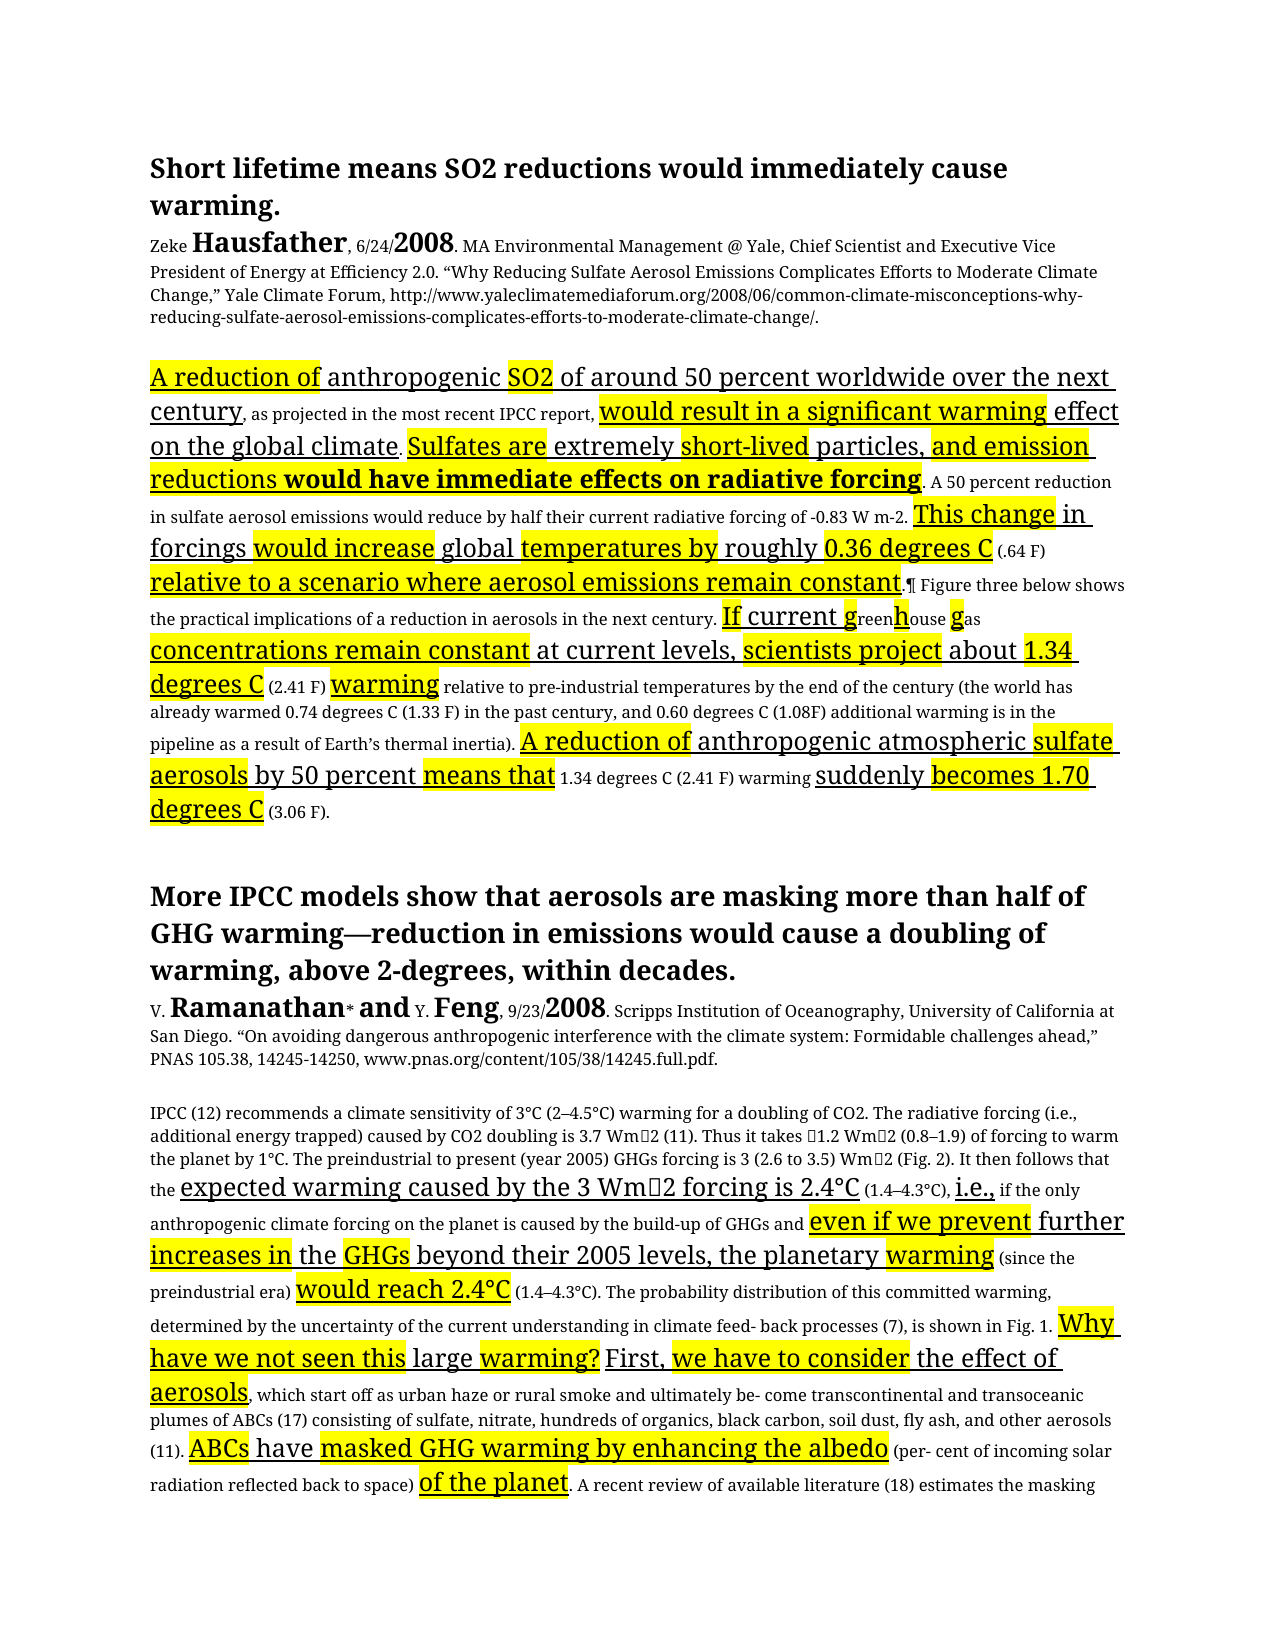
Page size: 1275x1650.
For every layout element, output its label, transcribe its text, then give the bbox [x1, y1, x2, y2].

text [150, 1235, 1125, 1499]
subtitle Short lifetime means SO2 reductions would immediately cause warming. [150, 150, 1125, 224]
text V. Ramanathan* and Y. Feng, 9/23/2008. Scripps Institution of Oceanography, University of California at San Diego. “On avoiding dangerous anthropogenic interference with the climate system: Formidable challenges ahead,” PNAS 105.38, 14245-14250, www.pnas.org/content/105/38/14245.full.pdf. [150, 988, 1125, 1071]
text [150, 1102, 1125, 1267]
text A reduction of anthropogenic SO2 of around 50 percent worldwide over the next century, as projected in the most recent IPCC report, would result in a significant warming effect on the global climate. Sulfates are extremely short-lived particles, and emission reductions would have immediate effects on radiative forcing. A 50 percent reduction in sulfate aerosol emissions would reduce by half their current radiative forcing of -0.83 W m-2. This change in forcings would increase global temperatures by roughly 0.36 degrees C (.64 F) relative to a scenario where aerosol emissions remain constant.¶ Figure three below shows the practical implications of a reduction in aerosols in the next century. If current greenhouse gas concentrations remain constant at current levels, scientists project about 1.34 degrees C (2.41 F) warming relative to pre-industrial temperatures by the end of the century (the world has already warmed 0.74 degrees C (1.33 F) in the past century, and 0.60 degrees C (1.08F) additional warming is in the pipeline as a result of Earth’s thermal inertia). A reduction of anthropogenic atmospheric sulfate aerosols by 50 percent means that 1.34 degrees C (2.41 F) warming suddenly becomes 1.70 degrees C (3.06 F). [150, 360, 1125, 826]
subtitle More IPCC models show that aerosols are masking more than half of GHG warming—reduction in emissions would cause a doubling of warming, above 2-degrees, within decades. [150, 878, 1125, 988]
text Zeke Hausfather, 6/24/2008. MA Environmental Management @ Yale, Chief Scientist and Executive Vice President of Energy at Efficiency 2.0. “Why Reducing Sulfate Aerosol Emissions Complicates Efforts to Moderate Climate Change,” Yale Climate Forum, http://www.yaleclimatemediaforum.org/2008/06/common-climate-misconceptions-why-reducing-sulfate-aerosol-emissions-complicates-efforts-to-moderate-climate-change/. [150, 224, 1125, 329]
